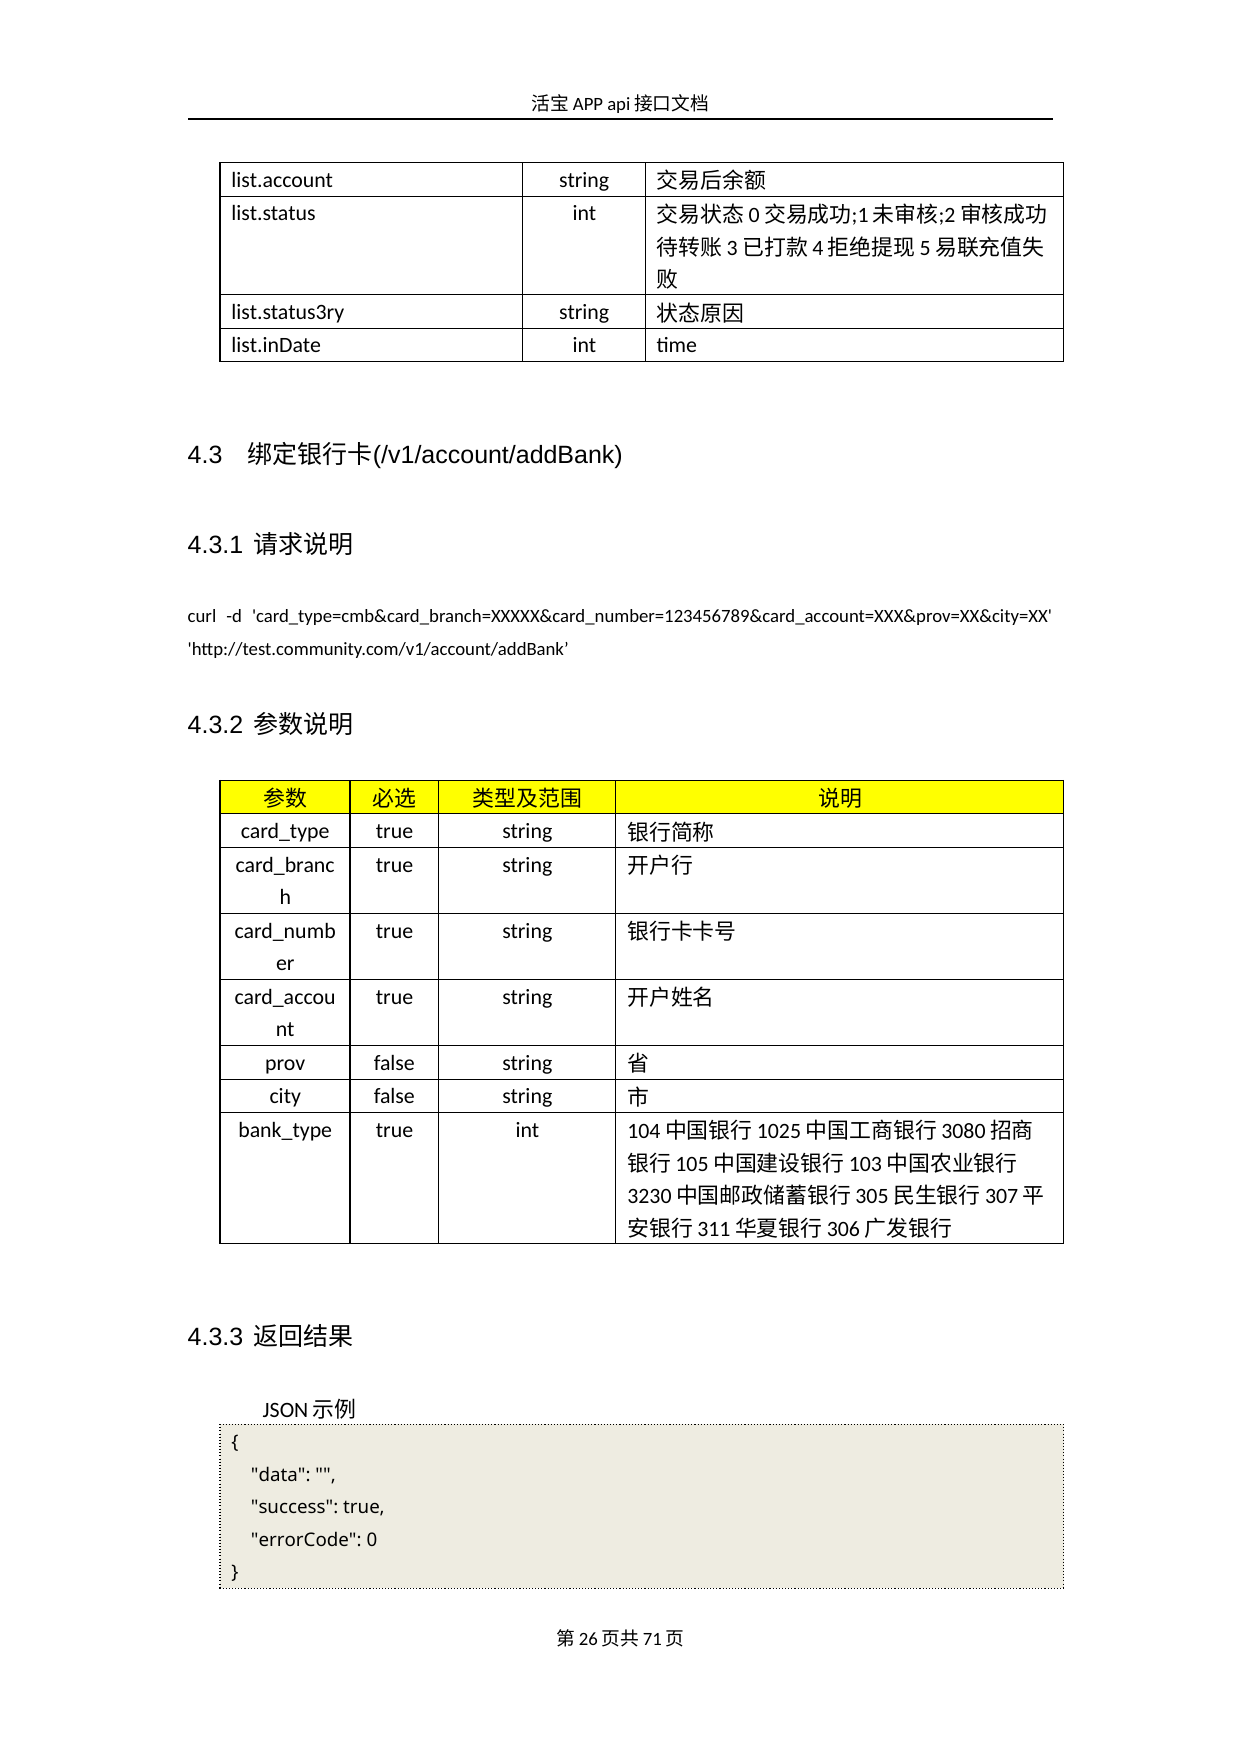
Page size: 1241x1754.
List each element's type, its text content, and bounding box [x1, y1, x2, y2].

table_cell true [351, 1113, 438, 1243]
table_cell prov [221, 1046, 349, 1078]
table_cell false [351, 1046, 438, 1078]
table_header { "data": "", "success": true, "errorCode": 0 } [220, 1424, 1064, 1588]
table_cell card_branch [221, 848, 349, 913]
table_cell 状态原因 [646, 295, 1063, 328]
table_cell list.status3ry [221, 295, 522, 328]
subtitle 绑定银行卡(/v1/account/addBank) [187, 420, 1053, 485]
table_cell 省 [616, 1046, 1063, 1078]
table_cell int [523, 197, 645, 294]
table_header 参数 [221, 781, 349, 813]
table_cell city [221, 1080, 349, 1112]
table_cell 银行卡卡号 [616, 914, 1063, 979]
table_cell true [351, 980, 438, 1045]
table_cell 交易后余额 [646, 163, 1063, 196]
table_cell bank_type [221, 1113, 349, 1243]
table_cell time [646, 329, 1063, 361]
table_cell string [439, 1046, 615, 1078]
table_cell string [523, 163, 645, 196]
table_cell 开户行 [616, 848, 1063, 913]
subtitle 返回结果 [187, 1302, 1053, 1367]
table_header 类型及范围 [439, 781, 615, 813]
table_cell 市 [616, 1080, 1063, 1112]
table_cell 交易状态0交易成功;1未审核;2审核成功待转账3已打款4拒绝提现5易联充值失败 [646, 197, 1063, 294]
table_cell card_type [221, 814, 349, 847]
table_header 必选 [351, 781, 438, 813]
text JSON示例 [262, 1392, 1053, 1424]
table_cell int [439, 1113, 615, 1243]
table_cell string [439, 980, 615, 1045]
table_cell true [351, 848, 438, 913]
table_cell card_number [221, 914, 349, 979]
table_cell string [439, 1080, 615, 1112]
table_cell 104中国银行1025中国工商银行3080招商银行105中国建设银行103中国农业银行3230中国邮政储蓄银行305民生银行307平安银行311华夏银行306广发银行 [616, 1113, 1063, 1243]
table_cell false [351, 1080, 438, 1112]
table_cell string [439, 848, 615, 913]
table_cell list.account [221, 163, 522, 196]
table_cell true [351, 814, 438, 847]
table_cell list.inDate [221, 329, 522, 361]
table_cell string [523, 295, 645, 328]
subtitle 参数说明 [187, 690, 1053, 755]
table_cell string [439, 914, 615, 979]
subtitle 请求说明 [187, 510, 1053, 575]
table_cell true [351, 914, 438, 979]
table_cell card_account [221, 980, 349, 1045]
table_cell list.status [221, 197, 522, 294]
table_cell int [523, 329, 645, 361]
table_cell string [439, 814, 615, 847]
table_header 说明 [616, 781, 1063, 813]
table_cell 银行简称 [616, 814, 1063, 847]
text curl -d 'card_type=cmb&card_branch=XXXXX&card_number=123456789&card_account=XXX&prov=XX&city=XX' 'http://test.community.com/v1/account/addBank’ [187, 600, 1053, 665]
table_cell 开户姓名 [616, 980, 1063, 1045]
